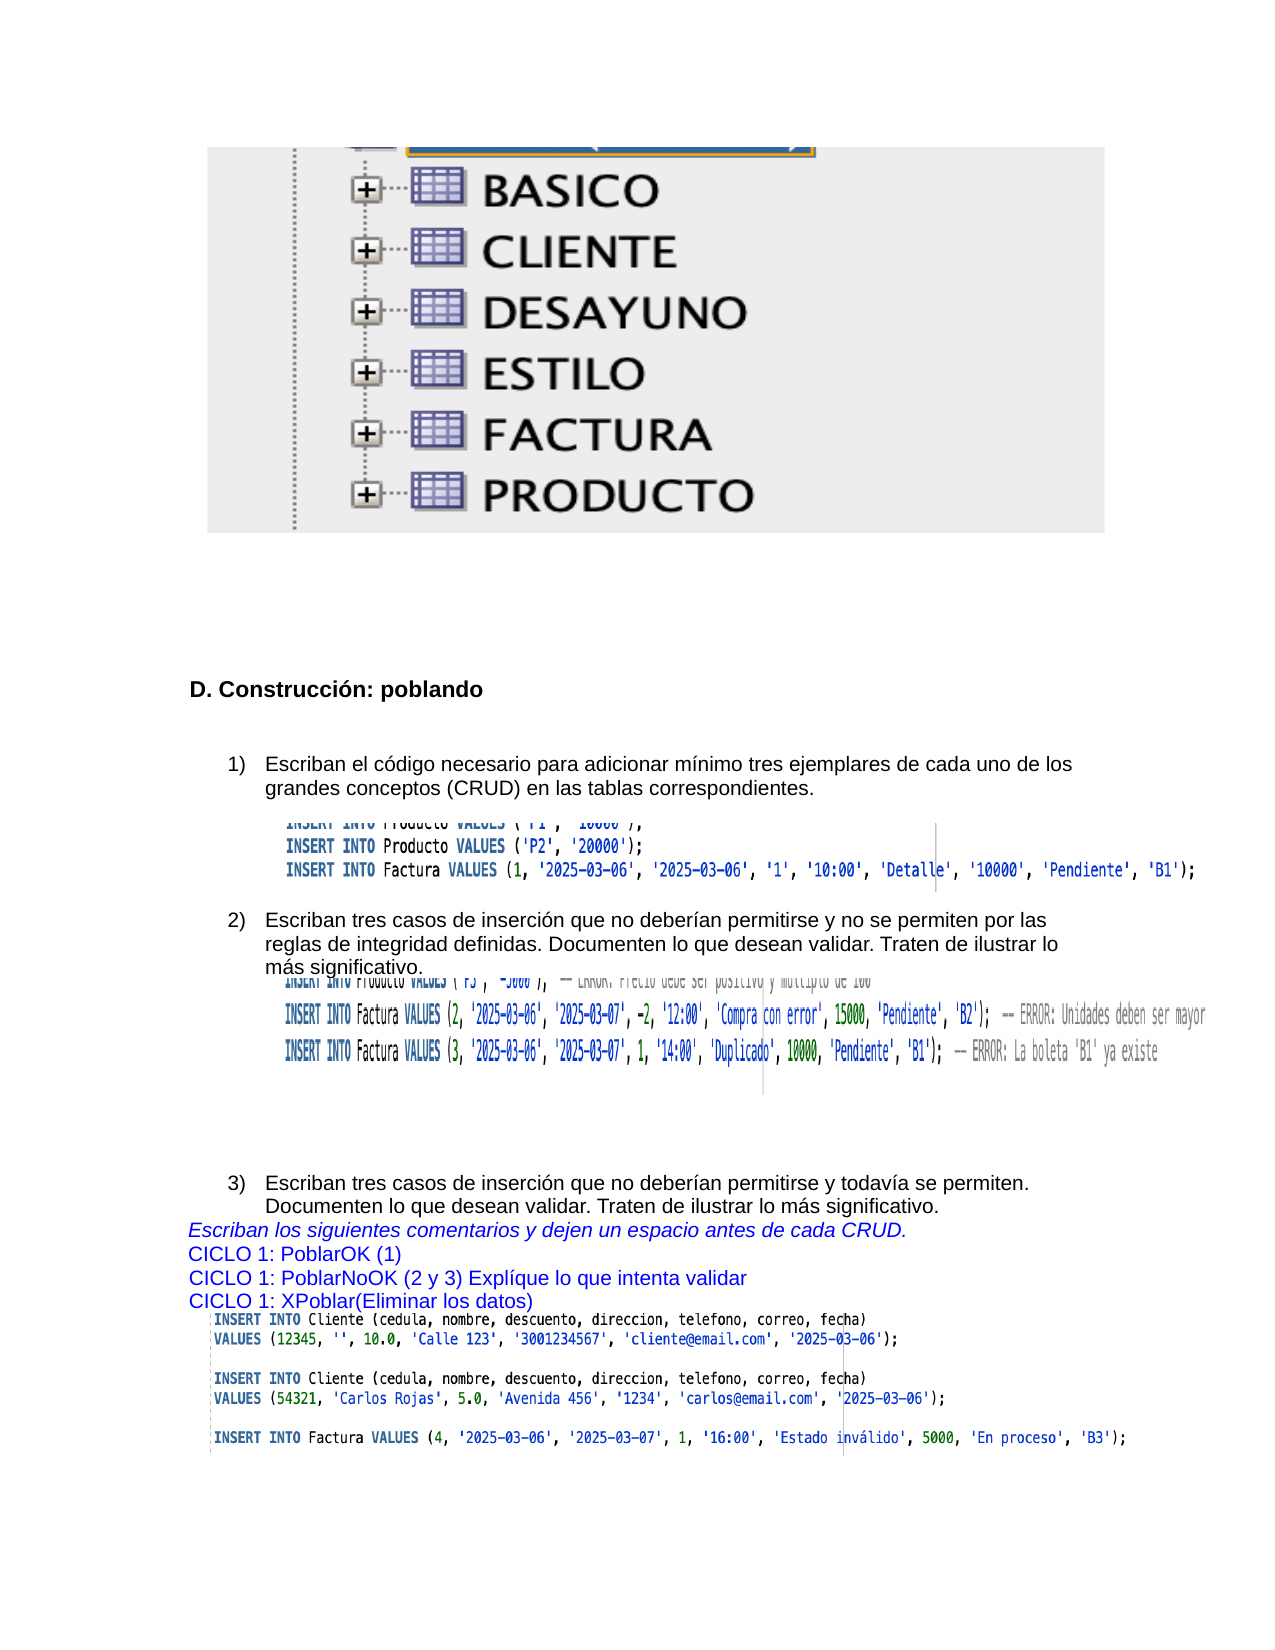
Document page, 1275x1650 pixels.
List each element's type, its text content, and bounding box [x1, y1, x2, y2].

text Escriban los siguientes comentarios y dejen un espacio antes de cada CRUD. [188, 1219, 1089, 1242]
text CICLO 1: PoblarOK (1) [188, 1243, 1089, 1266]
text CICLO 1: XPoblar(Eliminar los datos) [188, 1290, 1098, 1313]
text D. Construcción: poblando [189, 677, 1098, 703]
text CICLO 1: PoblarNoOK (2 y 3) Explíque lo que intenta validar [188, 1267, 1098, 1290]
list Escriban el código necesario para adicionar mínimo tres ejemplares de cada uno de los grandes conceptos (CRUD) en las tablas correspondientes. [227, 753, 1088, 800]
list Escriban tres casos de inserción que no deberían permitirse y no se permiten por las reglas de integridad definidas. Documenten lo que desean validar. Traten de ilustrar lo más significativo. [227, 909, 1089, 979]
list Escriban tres casos de inserción que no deberían permitirse y todavía se permiten. Documenten lo que desean validar. Traten de ilustrar lo más significativo. [227, 1172, 1089, 1218]
